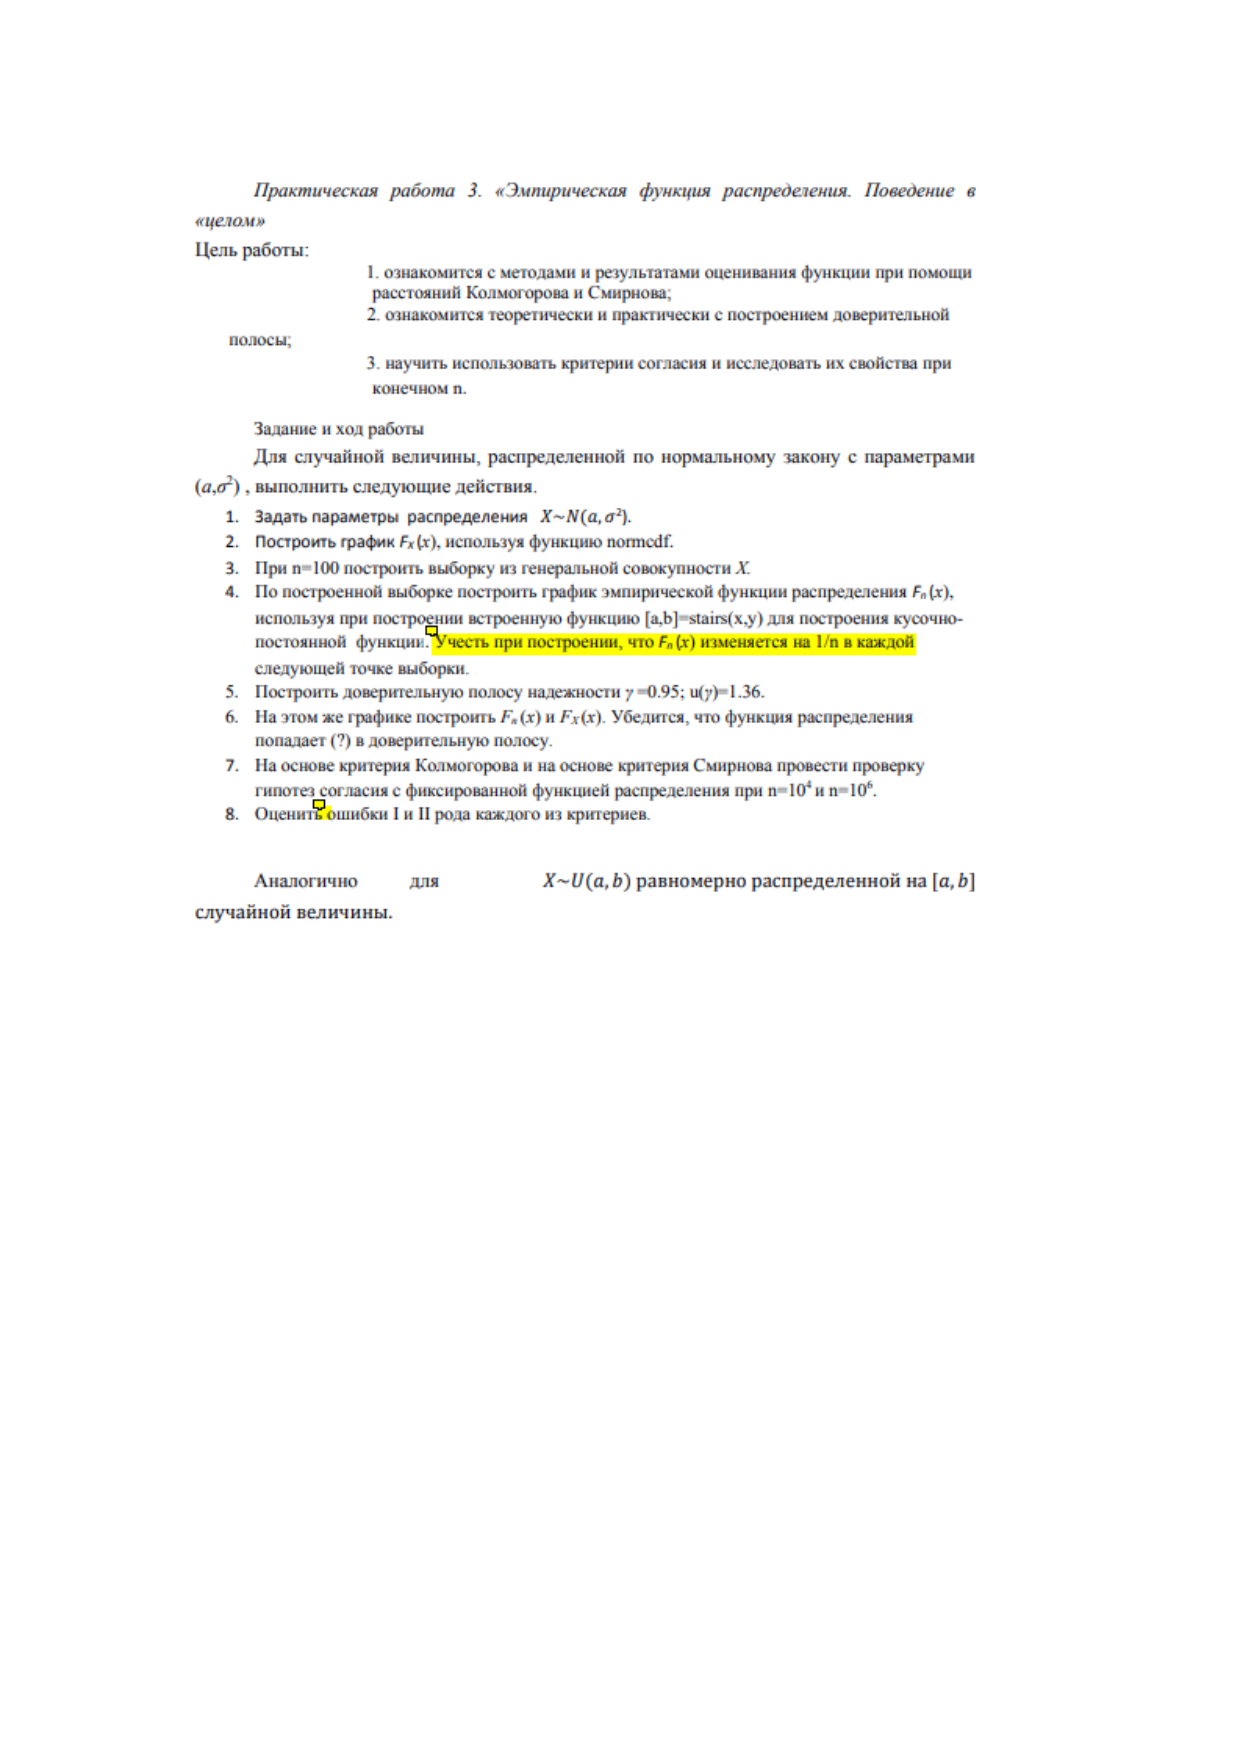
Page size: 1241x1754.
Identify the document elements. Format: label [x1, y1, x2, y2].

picture [177, 165, 1001, 928]
